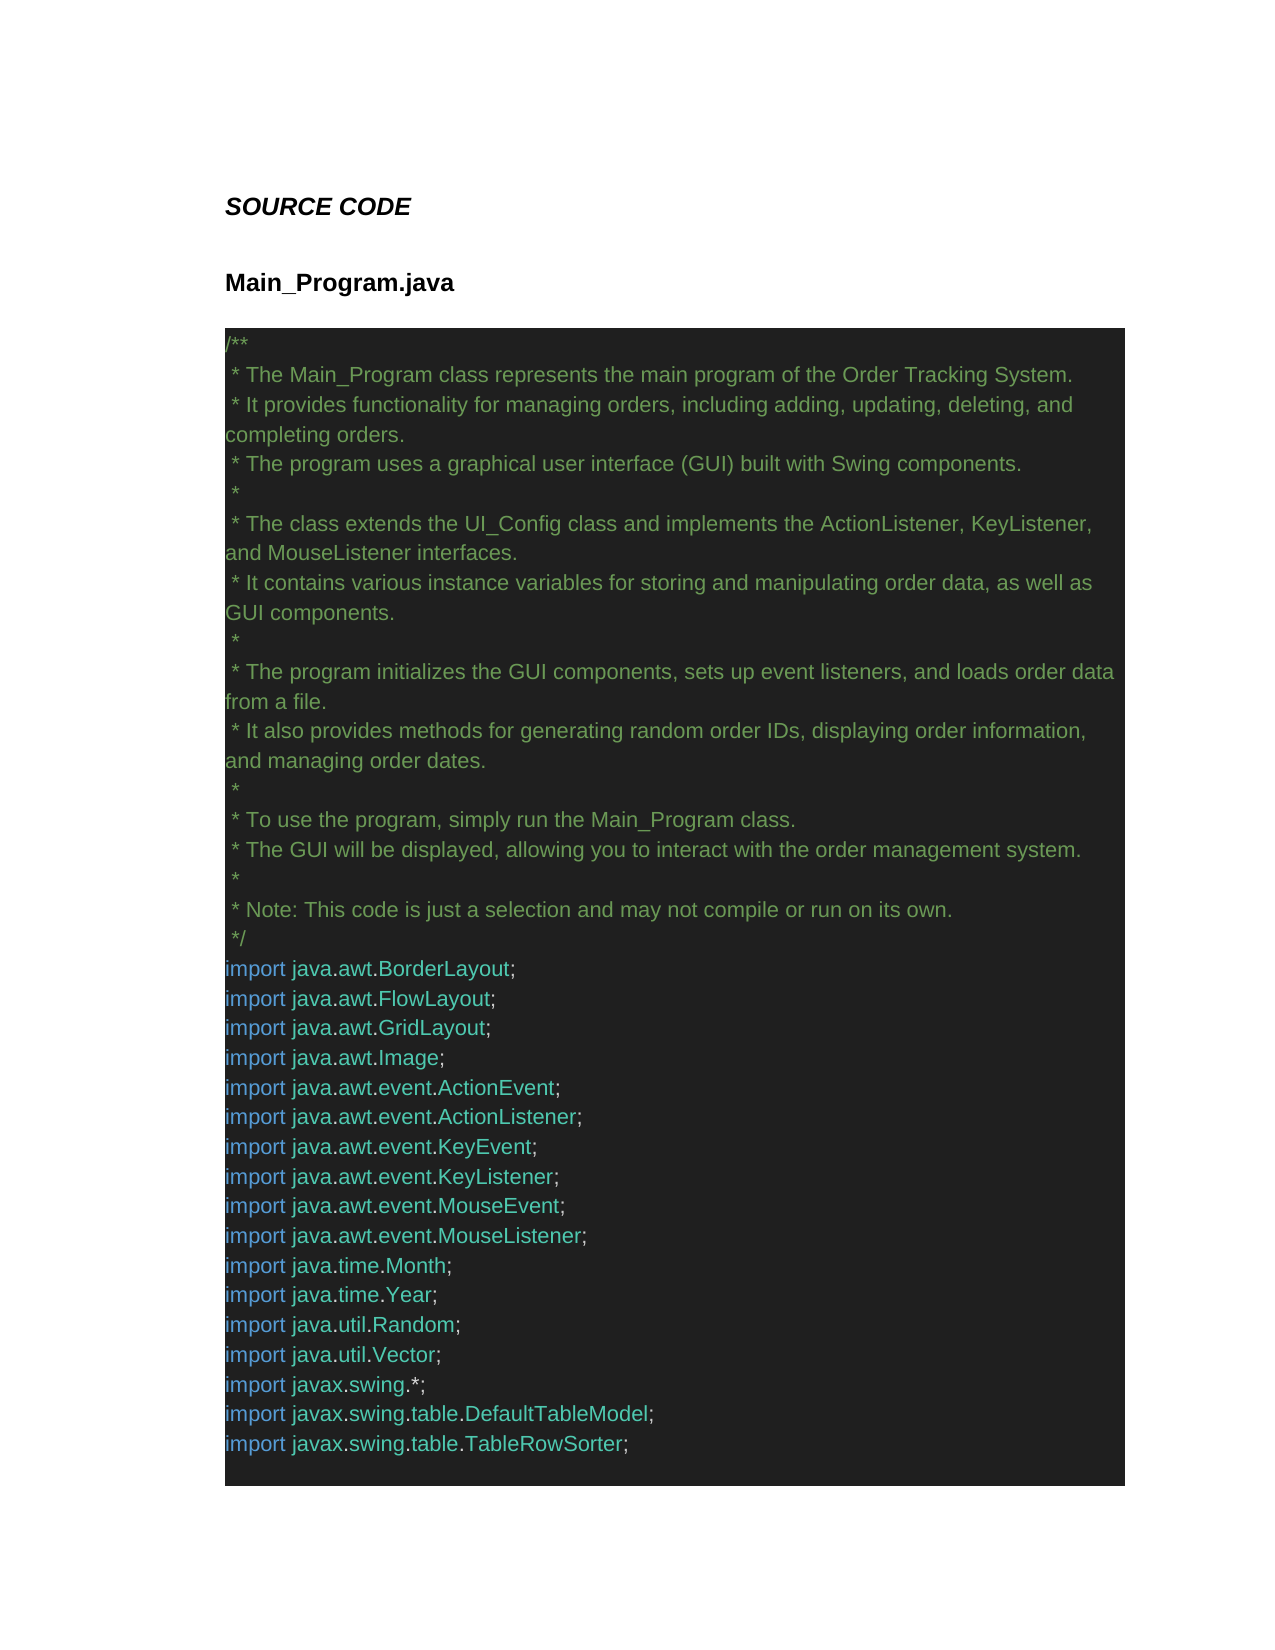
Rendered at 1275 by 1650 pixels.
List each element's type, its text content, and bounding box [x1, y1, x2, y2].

text * The Main_Program class represents the main program of the Order Tracking System. [225, 358, 1125, 387]
text import java.awt.BorderLayout; [225, 951, 1125, 981]
subtitle SOURCE CODE [225, 192, 1125, 220]
text * It also provides methods for generating random order IDs, displaying order information, and managing order dates. [225, 714, 1125, 773]
text import javax.swing.*; [225, 1367, 1125, 1397]
text import java.awt.event.KeyListener; [225, 1159, 1125, 1189]
text * The program initializes the GUI components, sets up event listeners, and loads order data from a file. [225, 654, 1125, 714]
text import java.util.Vector; [225, 1337, 1125, 1367]
text import java.awt.event.ActionEvent; [225, 1070, 1125, 1100]
text import javax.swing.table.DefaultTableModel; [225, 1397, 1125, 1426]
text */ [225, 922, 1125, 951]
text * The GUI will be displayed, allowing you to interact with the order management system. [225, 833, 1125, 862]
text * It contains various instance variables for storing and manipulating order data, as well as GUI components. [225, 565, 1125, 625]
text import java.awt.event.MouseEvent; [225, 1189, 1125, 1218]
text import java.awt.GridLayout; [225, 1011, 1125, 1040]
text * [225, 476, 1125, 506]
text import java.awt.event.ActionListener; [225, 1100, 1125, 1129]
text * [225, 862, 1125, 892]
text Main_Program.java [225, 268, 1125, 297]
text import java.awt.Image; [225, 1040, 1125, 1070]
text /** [225, 328, 1125, 358]
text * [225, 625, 1125, 654]
text import java.time.Month; [225, 1248, 1125, 1278]
text import java.awt.FlowLayout; [225, 981, 1125, 1011]
text * It provides functionality for managing orders, including adding, updating, deleting, and completing orders. [225, 387, 1125, 447]
text * To use the program, simply run the Main_Program class. [225, 803, 1125, 833]
text import javax.swing.table.TableRowSorter; [225, 1426, 1125, 1456]
text import java.awt.event.KeyEvent; [225, 1129, 1125, 1159]
text import java.util.Random; [225, 1308, 1125, 1337]
text * The program uses a graphical user interface (GUI) built with Swing components. [225, 447, 1125, 476]
text import java.awt.event.MouseListener; [225, 1218, 1125, 1248]
text * The class extends the UI_Config class and implements the ActionListener, KeyListener, and MouseListener interfaces. [225, 506, 1125, 565]
text import java.time.Year; [225, 1278, 1125, 1308]
text * Note: This code is just a selection and may not compile or run on its own. [225, 892, 1125, 922]
text * [225, 773, 1125, 803]
